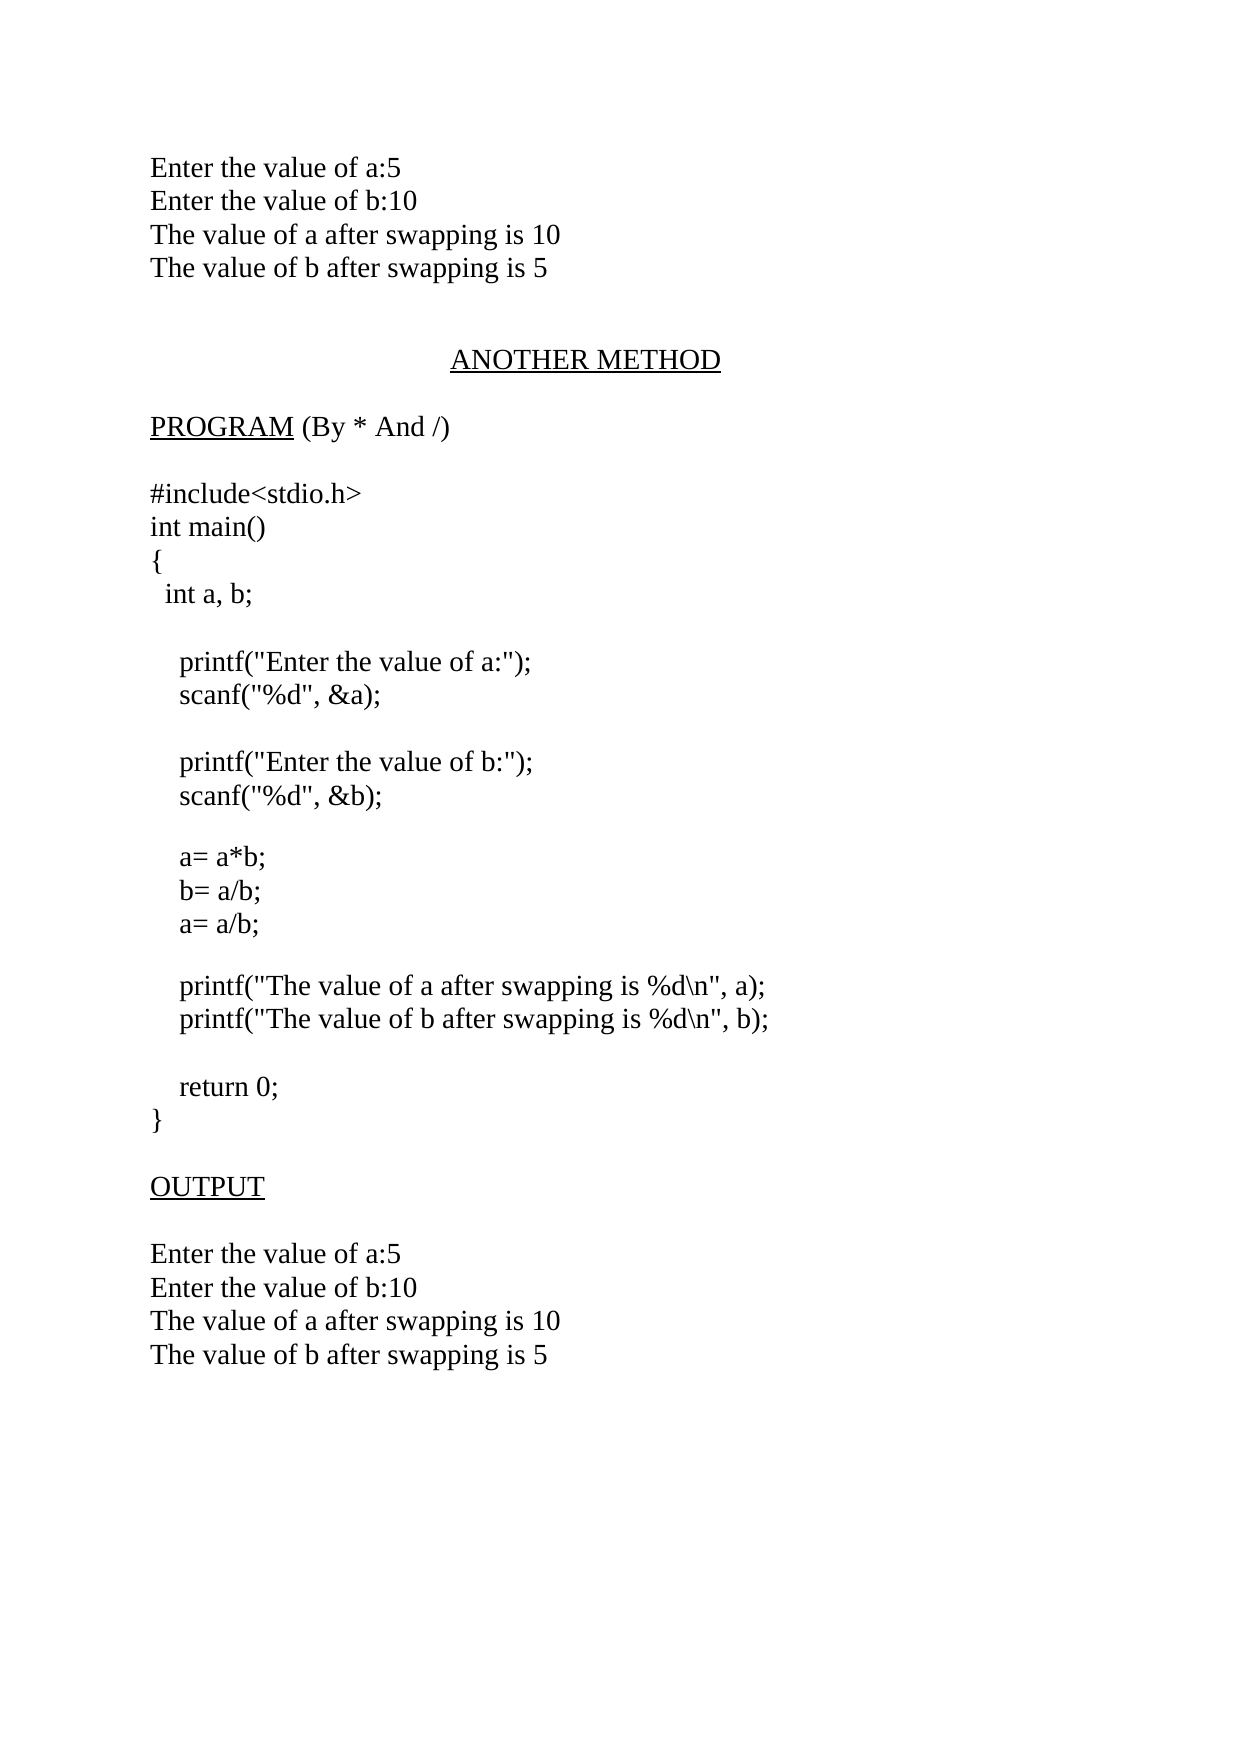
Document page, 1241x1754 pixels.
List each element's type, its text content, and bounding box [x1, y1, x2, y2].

text a= a/b; [150, 906, 1090, 940]
text Enter the value of a:5 [150, 150, 1090, 183]
text The value of a after swapping is 10 [150, 1303, 1090, 1337]
text b= a/b; [150, 873, 1090, 906]
text printf("Enter the value of b:"); [150, 744, 1090, 778]
text a= a*b; [150, 839, 1090, 873]
text scanf("%d", &a); [150, 677, 1090, 711]
text The value of b after swapping is 5 [150, 251, 1090, 284]
text int a, b; [150, 577, 1090, 610]
text Enter the value of b:10 [150, 1270, 1090, 1303]
text printf("The value of b after swapping is %d\n", b); [150, 1002, 1090, 1035]
text printf("The value of a after swapping is %d\n", a); [150, 968, 1090, 1002]
text The value of a after swapping is 10 [150, 217, 1090, 251]
text ANOTHER METHOD [450, 342, 1090, 375]
text scanf("%d", &b); [150, 778, 1090, 811]
text Enter the value of a:5 [150, 1236, 1090, 1270]
text { [150, 543, 1090, 577]
text int main() [150, 509, 1090, 543]
text The value of b after swapping is 5 [150, 1337, 1090, 1371]
text OUTPUT [150, 1169, 1090, 1203]
text return 0; [150, 1069, 1090, 1102]
text Enter the value of b:10 [150, 183, 1090, 217]
text #include<stdio.h> [150, 476, 1090, 509]
text PROGRAM (By * And /) [150, 409, 1090, 442]
text printf("Enter the value of a:"); [150, 644, 1090, 677]
text } [150, 1102, 1090, 1136]
